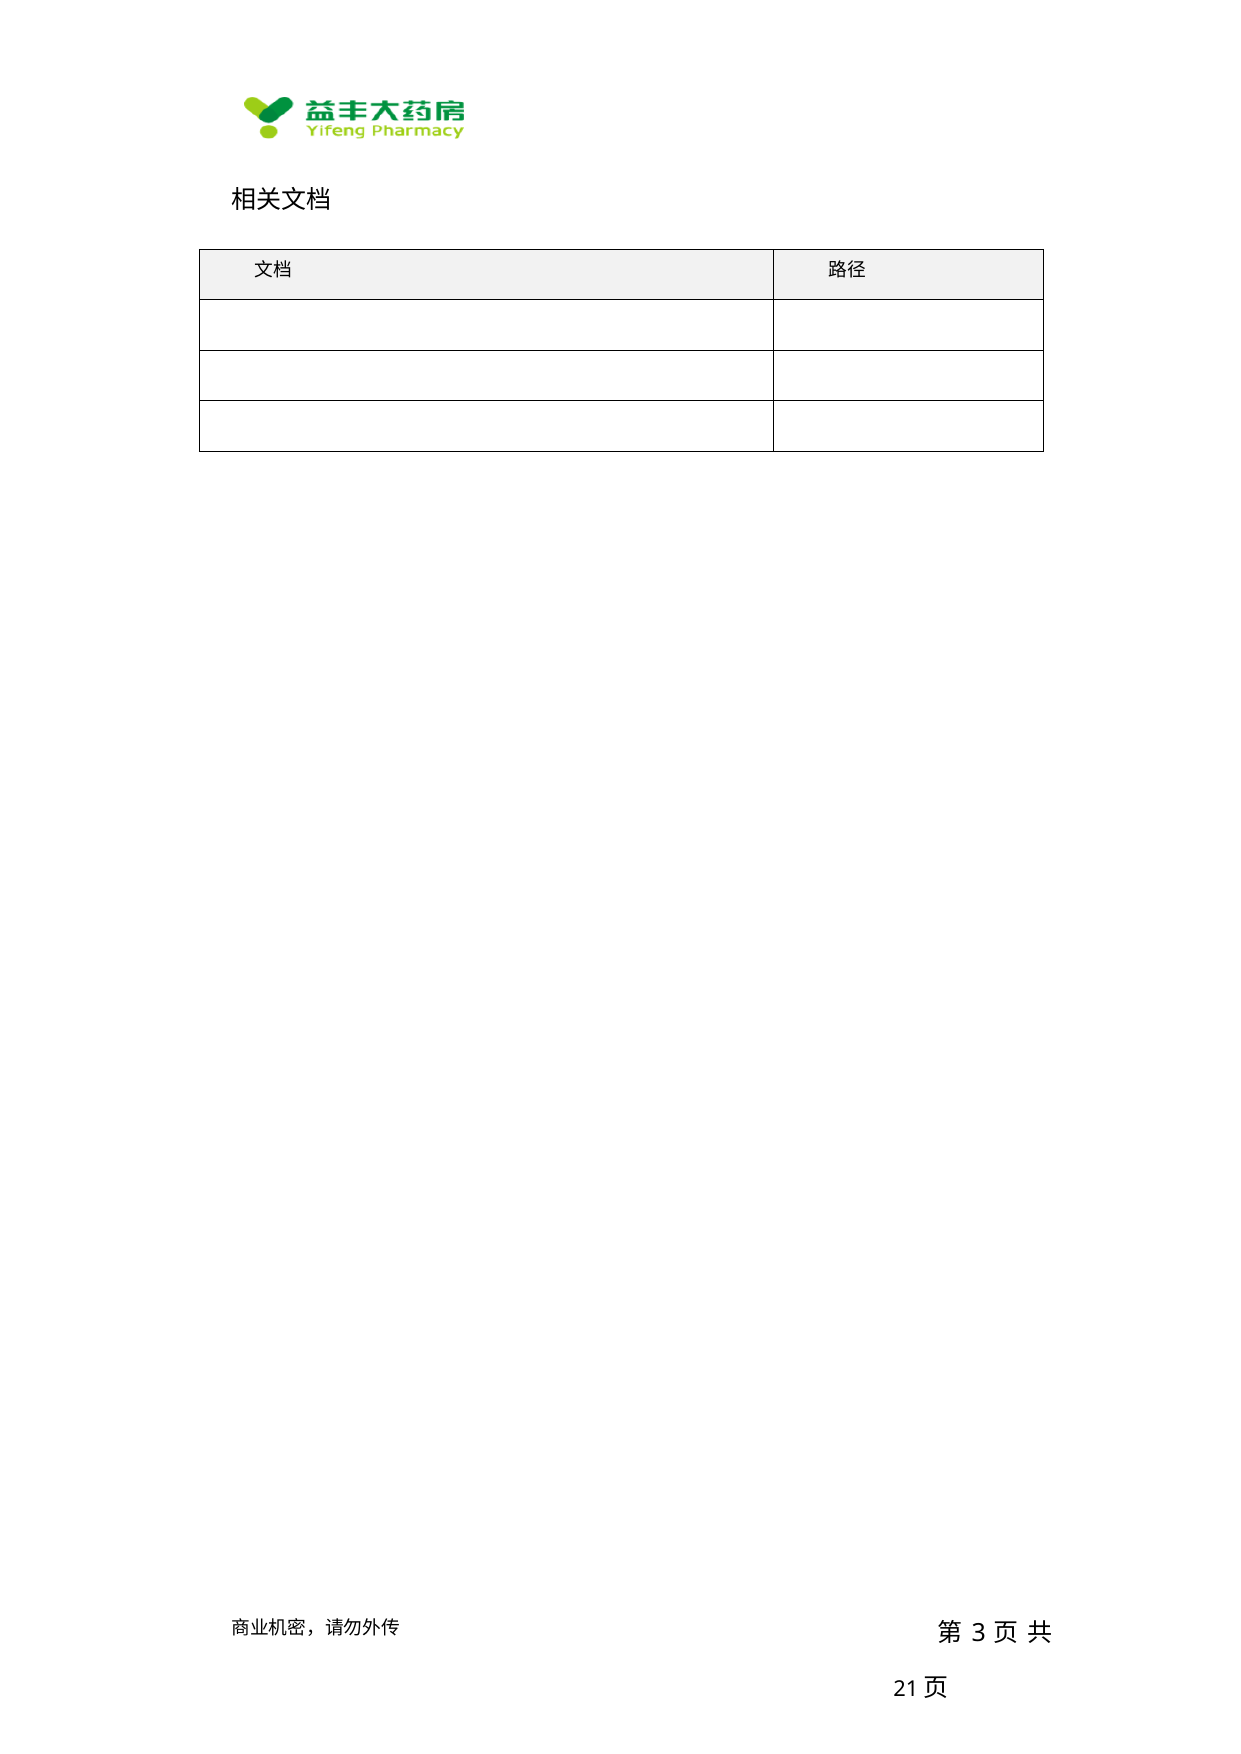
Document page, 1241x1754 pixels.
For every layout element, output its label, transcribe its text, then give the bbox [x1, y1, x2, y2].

table_header 路径 [774, 250, 1043, 299]
table_cell [200, 351, 773, 400]
table_cell [774, 401, 1043, 451]
table_cell [200, 300, 773, 350]
picture [231, 90, 481, 145]
table_cell [774, 300, 1043, 350]
text 相关文档 [187, 166, 1053, 231]
table_header 文档 [200, 250, 773, 299]
table_cell [774, 351, 1043, 400]
table_cell [200, 401, 773, 451]
